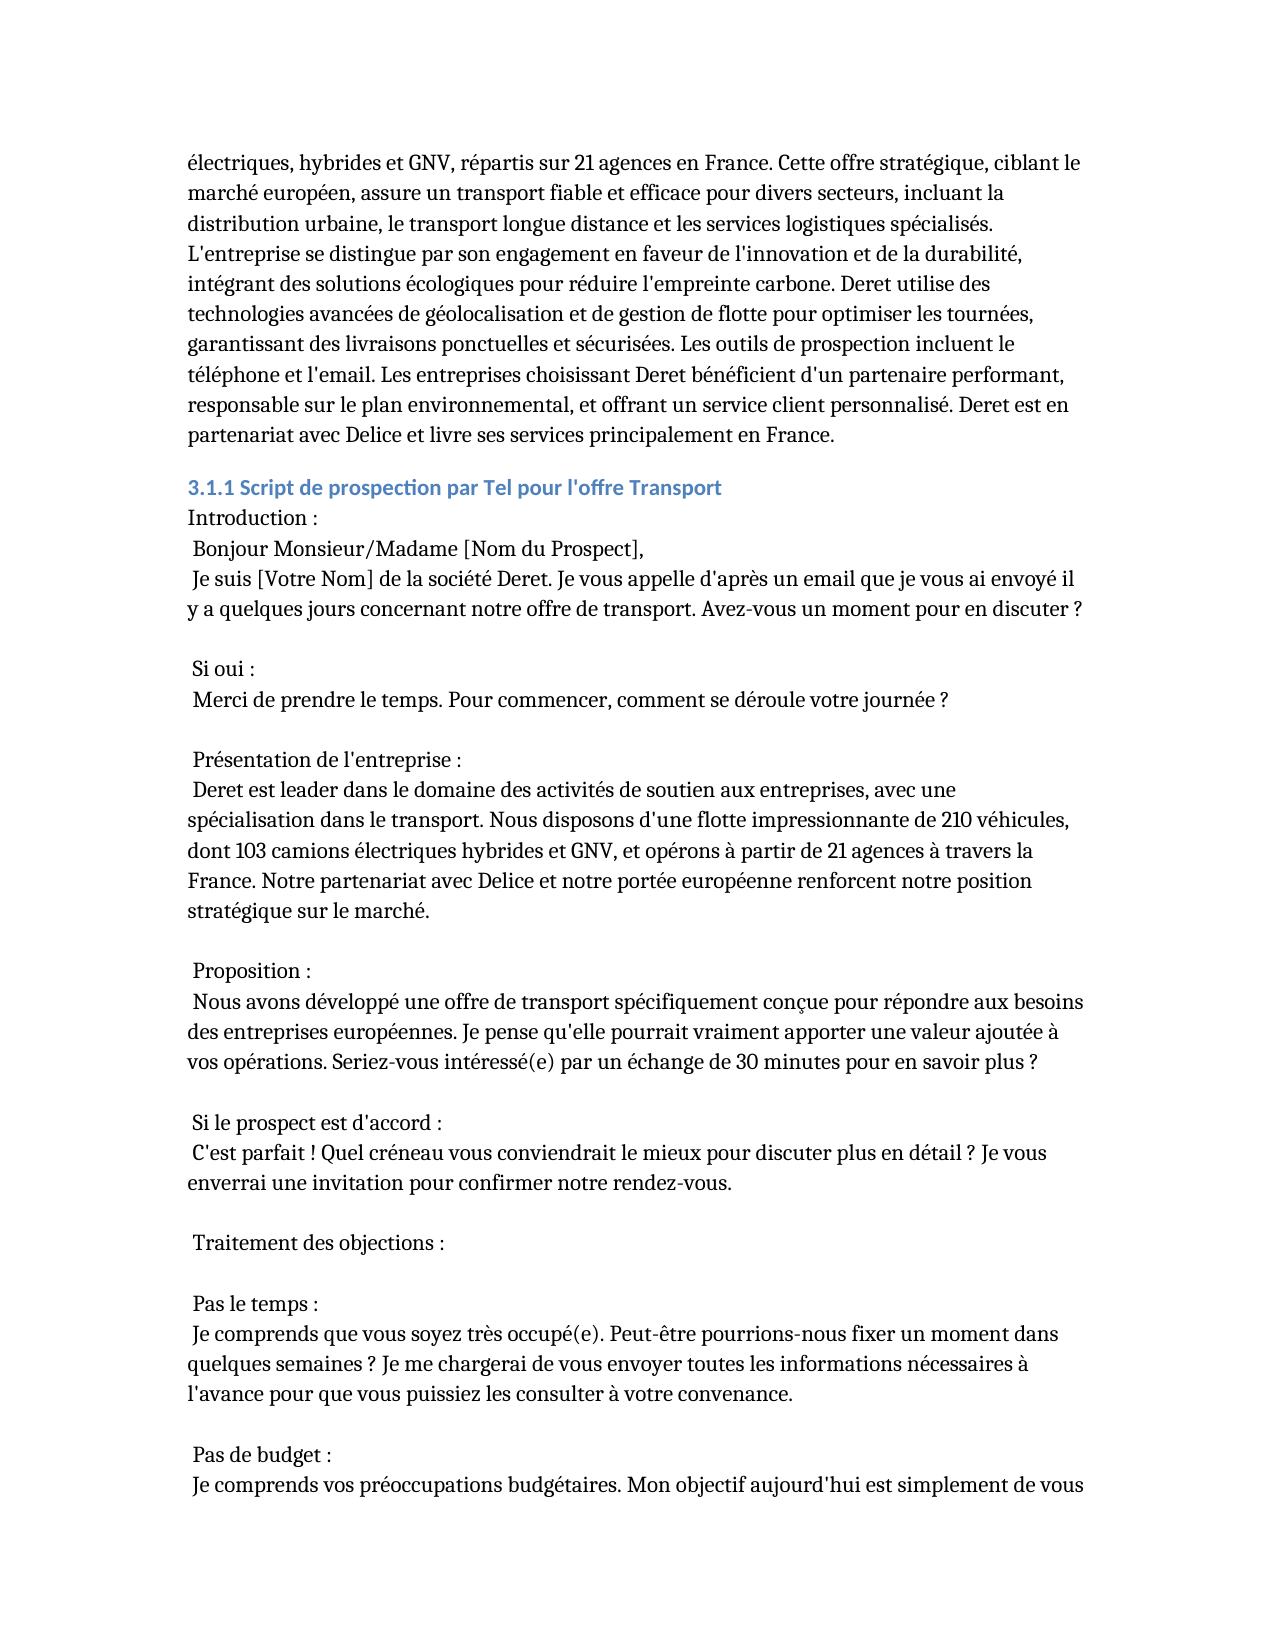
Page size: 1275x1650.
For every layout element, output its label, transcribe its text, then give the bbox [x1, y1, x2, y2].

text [187, 505, 1087, 1498]
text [187, 150, 1087, 448]
subtitle 3.1.1 Script de prospection par Tel pour l'offre Transport [187, 473, 1087, 501]
